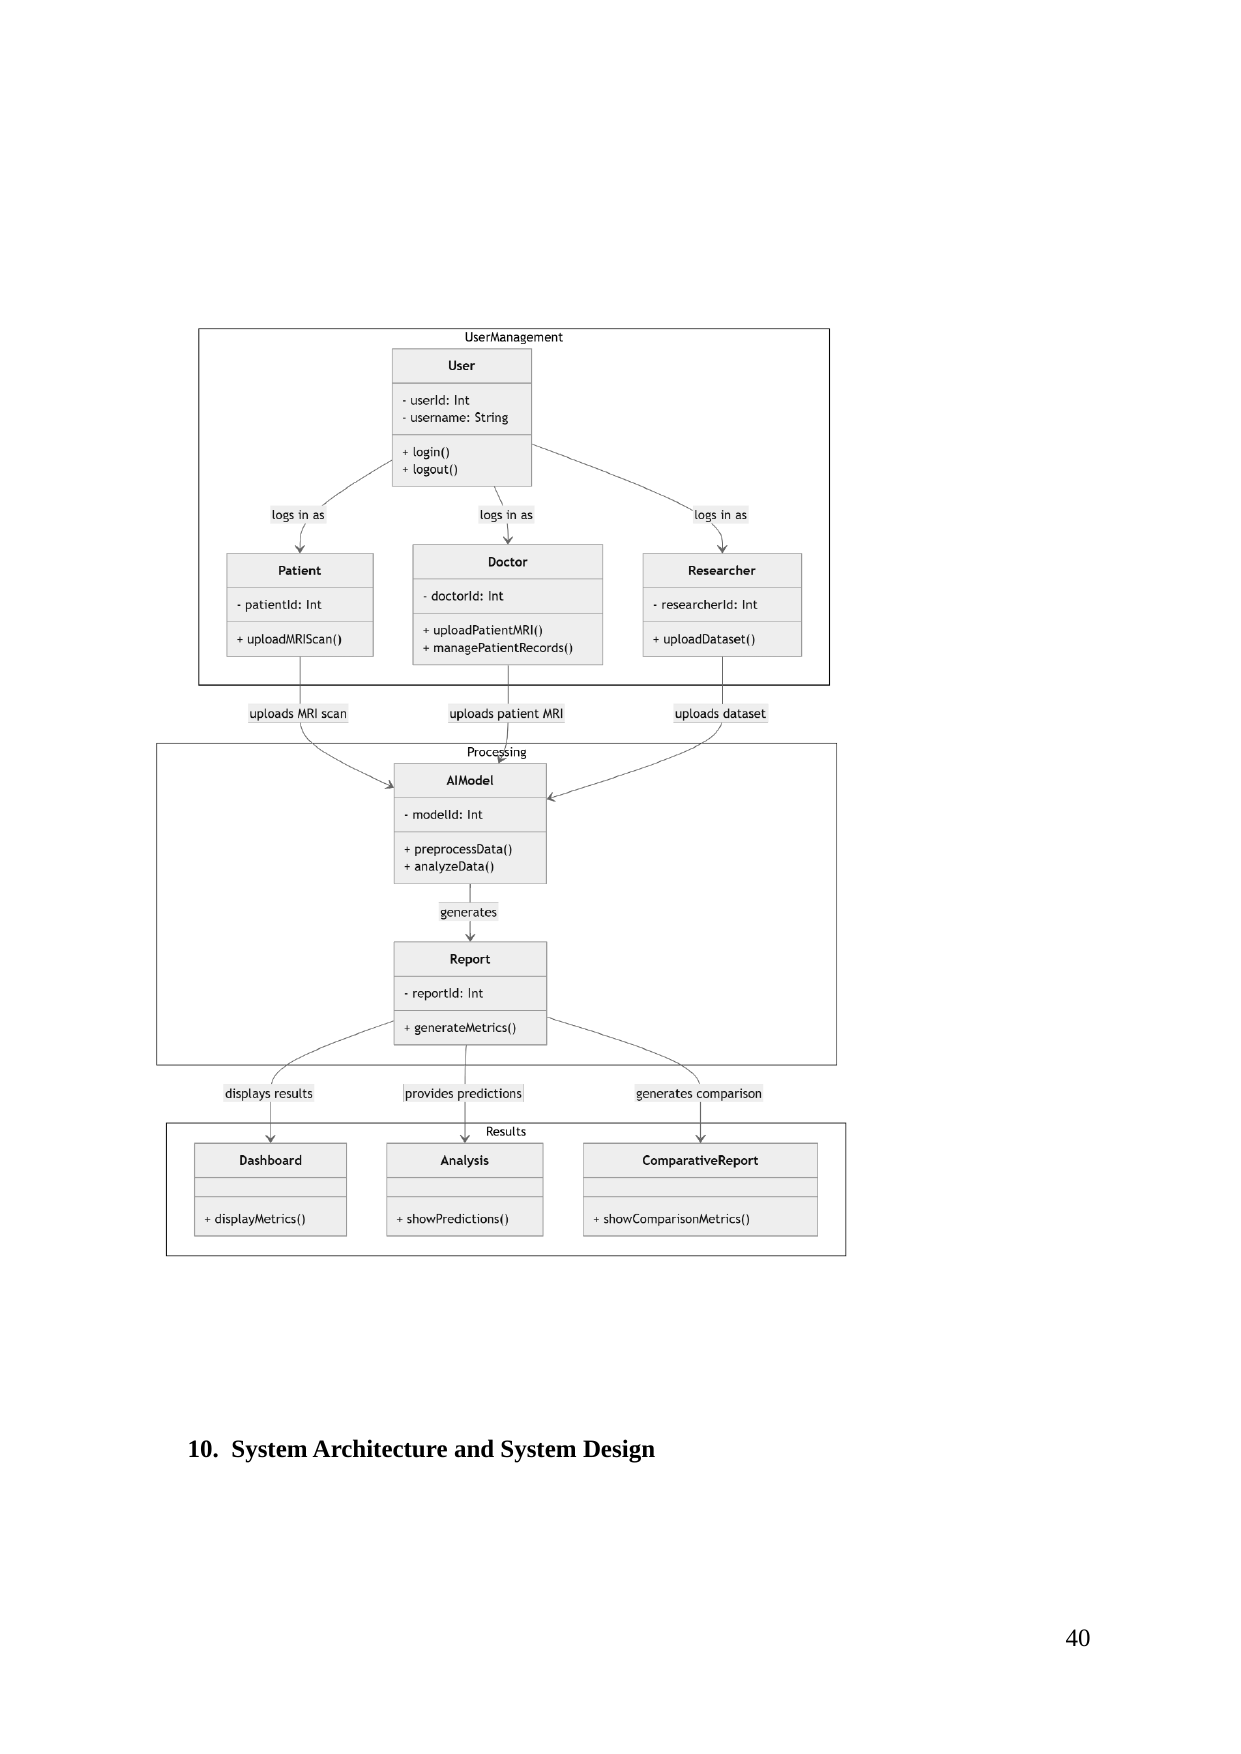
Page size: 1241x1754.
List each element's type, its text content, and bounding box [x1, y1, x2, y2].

picture [150, 322, 852, 1262]
list System Architecture and System Design [187, 1434, 1090, 1463]
